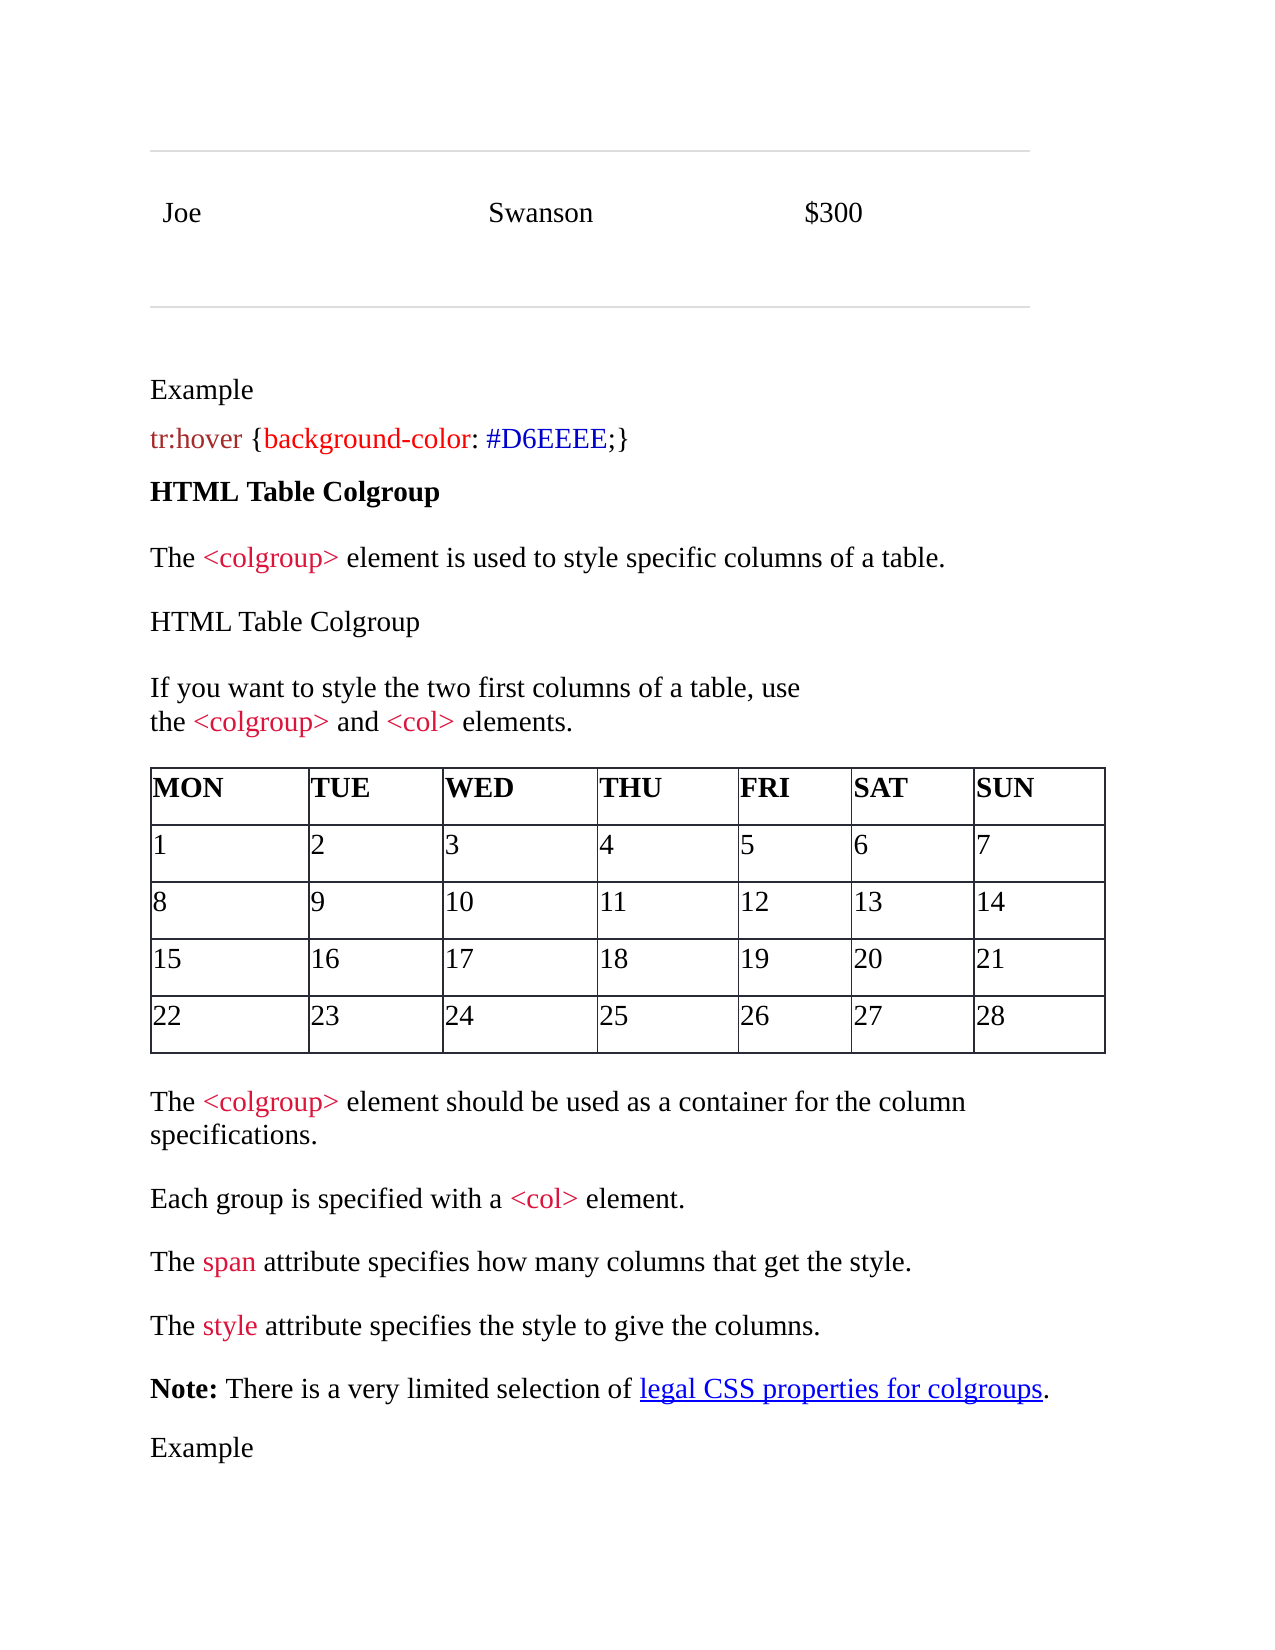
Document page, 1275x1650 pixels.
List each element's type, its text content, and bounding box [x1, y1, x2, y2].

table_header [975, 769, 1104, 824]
subtitle HTML Table Colgroup [150, 604, 1125, 637]
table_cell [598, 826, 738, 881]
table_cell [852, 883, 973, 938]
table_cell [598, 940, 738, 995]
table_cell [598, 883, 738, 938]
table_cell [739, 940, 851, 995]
subtitle Example [150, 1430, 1125, 1463]
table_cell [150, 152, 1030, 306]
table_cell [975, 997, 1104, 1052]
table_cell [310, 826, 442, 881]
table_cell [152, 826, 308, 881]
text If you want to style the two first columns of a table, use the <colgroup> and <col> elements. [150, 670, 1125, 737]
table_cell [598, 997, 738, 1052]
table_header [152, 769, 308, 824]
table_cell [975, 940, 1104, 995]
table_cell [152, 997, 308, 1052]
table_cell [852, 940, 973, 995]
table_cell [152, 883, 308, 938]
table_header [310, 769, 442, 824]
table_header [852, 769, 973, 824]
text Note: There is a very limited selection of legal CSS properties for colgroups. [150, 1371, 1125, 1405]
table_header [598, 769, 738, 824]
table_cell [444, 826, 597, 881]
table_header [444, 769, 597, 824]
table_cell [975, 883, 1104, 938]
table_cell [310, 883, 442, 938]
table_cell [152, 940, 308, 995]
text Each group is specified with a <col> element. [150, 1181, 1125, 1214]
text tr:hover {background-color: #D6EEEE;} [150, 421, 1125, 455]
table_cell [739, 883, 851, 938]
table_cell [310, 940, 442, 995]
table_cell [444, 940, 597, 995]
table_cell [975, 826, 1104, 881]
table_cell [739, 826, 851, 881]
subtitle HTML Table Colgroup [150, 474, 1125, 508]
text The span attribute specifies how many columns that get the style. [150, 1244, 1125, 1278]
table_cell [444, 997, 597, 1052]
subtitle Example [150, 372, 1125, 406]
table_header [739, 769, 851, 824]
text The style attribute specifies the style to give the columns. [150, 1308, 1125, 1341]
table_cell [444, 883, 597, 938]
text The <colgroup> element should be used as a container for the column specifications. [150, 1084, 1125, 1151]
text The <colgroup> element is used to style specific columns of a table. [150, 540, 1125, 574]
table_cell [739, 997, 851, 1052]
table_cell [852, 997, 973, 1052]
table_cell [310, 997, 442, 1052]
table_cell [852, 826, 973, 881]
